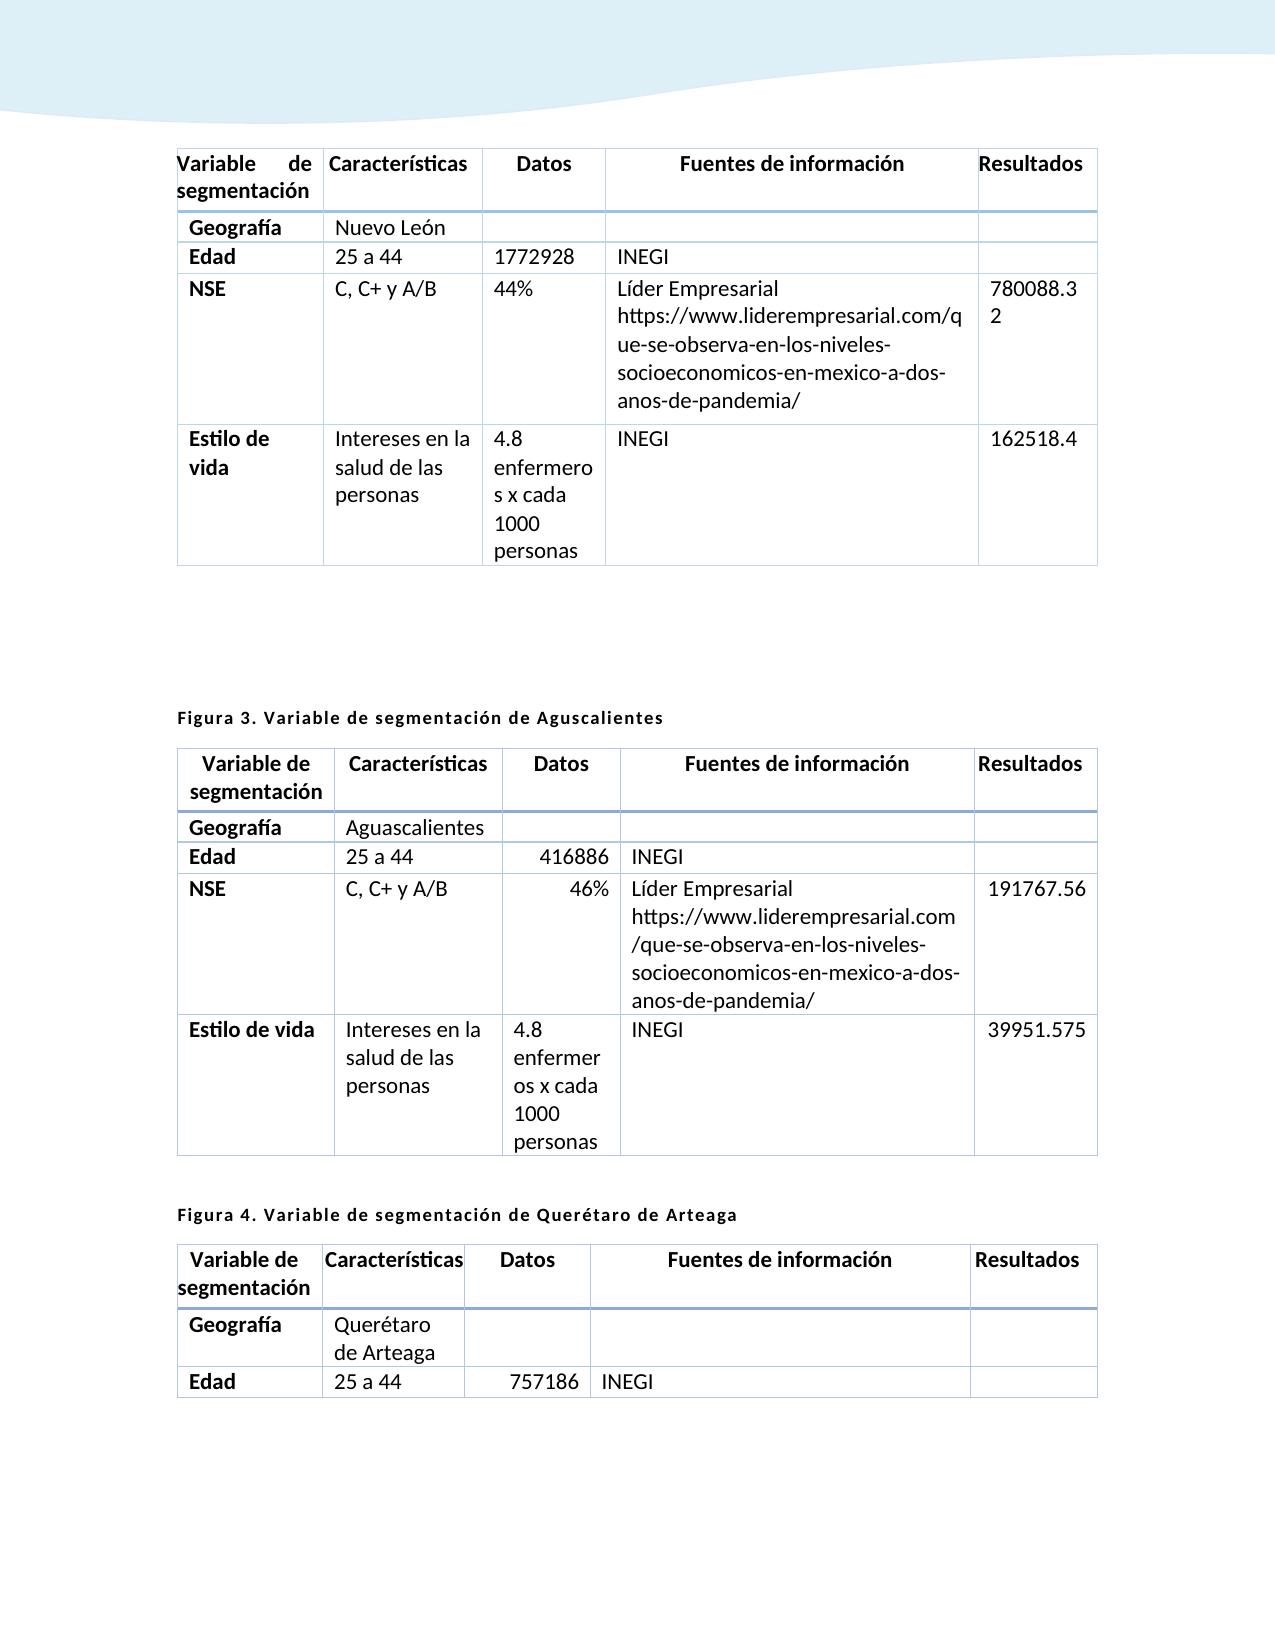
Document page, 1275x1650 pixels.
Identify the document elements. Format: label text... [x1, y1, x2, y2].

table_cell [591, 1310, 970, 1366]
table_cell [483, 213, 605, 241]
table_header Características [335, 749, 502, 810]
table_cell Líder Empresarial https://www.liderempresarial.com/que-se-observa-en-los-niveles-socioeconomicos-en-mexico-a-dos-anos-de-pandemia/ [606, 274, 978, 423]
table_cell INEGI [621, 1015, 974, 1155]
table_cell [979, 243, 1097, 273]
table_cell Aguascalientes [335, 813, 502, 841]
table_cell 25 a 44 [335, 843, 502, 873]
table_header Fuentes de información [621, 749, 974, 810]
table_cell 44% [483, 274, 605, 423]
table_cell [971, 1310, 1097, 1366]
table_cell NSE [178, 274, 323, 423]
table_header Resultados [971, 1245, 1097, 1307]
table_cell [975, 813, 1097, 841]
table_cell [975, 843, 1097, 873]
table_header Datos [465, 1245, 590, 1307]
table_cell INEGI [591, 1367, 970, 1397]
table_header Características [323, 1245, 464, 1307]
table_cell [606, 213, 978, 241]
table_cell 162518.4 [979, 425, 1097, 565]
table_cell 4.8 enfermeros x cada 1000 personas [503, 1015, 620, 1155]
table_header Fuentes de información [591, 1245, 970, 1307]
table_header Datos [483, 149, 605, 210]
table_cell NSE [178, 874, 334, 1014]
table_cell INEGI [606, 243, 978, 273]
table_header Datos [503, 749, 620, 810]
table_header Variable de segmentación [178, 1245, 322, 1307]
table_cell Querétaro de Arteaga [323, 1310, 464, 1366]
table_cell Edad [178, 243, 323, 273]
table_cell INEGI [606, 425, 978, 565]
table_cell Nuevo León [324, 213, 482, 241]
table_cell 4.8 enfermeros x cada 1000 personas [483, 425, 605, 565]
table_cell Geografía [178, 813, 334, 841]
table_cell [503, 813, 620, 841]
table_header Variable de segmentación [178, 149, 323, 210]
table_cell [621, 813, 974, 841]
table_cell 25 a 44 [323, 1367, 464, 1397]
table_header Resultados [979, 149, 1097, 210]
table_cell 1772928 [483, 243, 605, 273]
table_cell Edad [178, 843, 334, 873]
subtitle Figura 3. Variable de segmentación de Aguscalientes [177, 706, 1098, 729]
table_cell 39951.575 [975, 1015, 1097, 1155]
table_cell 46% [503, 874, 620, 1014]
table_cell [971, 1367, 1097, 1397]
table_header Características [324, 149, 482, 210]
table_cell 757186 [465, 1367, 590, 1397]
table_cell Intereses en la salud de las personas [335, 1015, 502, 1155]
table_cell [979, 213, 1097, 241]
table_header Fuentes de información [606, 149, 978, 210]
table_cell 191767.56 [975, 874, 1097, 1014]
table_header Resultados [975, 749, 1097, 810]
table_cell 780088.32 [979, 274, 1097, 423]
table_cell [465, 1310, 590, 1366]
table_cell C, C+ y A/B [335, 874, 502, 1014]
table_cell 416886 [503, 843, 620, 873]
table_cell Intereses en la salud de las personas [324, 425, 482, 565]
table_cell Líder Empresarial https://www.liderempresarial.com/que-se-observa-en-los-niveles-socioeconomicos-en-mexico-a-dos-anos-de-pandemia/ [621, 874, 974, 1014]
table_cell Estilo de vida [178, 425, 323, 565]
table_cell Geografía [178, 213, 323, 241]
table_cell Geografía [178, 1310, 322, 1366]
table_cell INEGI [621, 843, 974, 873]
table_cell 25 a 44 [324, 243, 482, 273]
table_cell Edad [178, 1367, 322, 1397]
table_cell C, C+ y A/B [324, 274, 482, 423]
table_header Variable de segmentación [178, 749, 334, 810]
table_cell Estilo de vida [178, 1015, 334, 1155]
subtitle Figura 4. Variable de segmentación de Querétaro de Arteaga [177, 1203, 1098, 1226]
